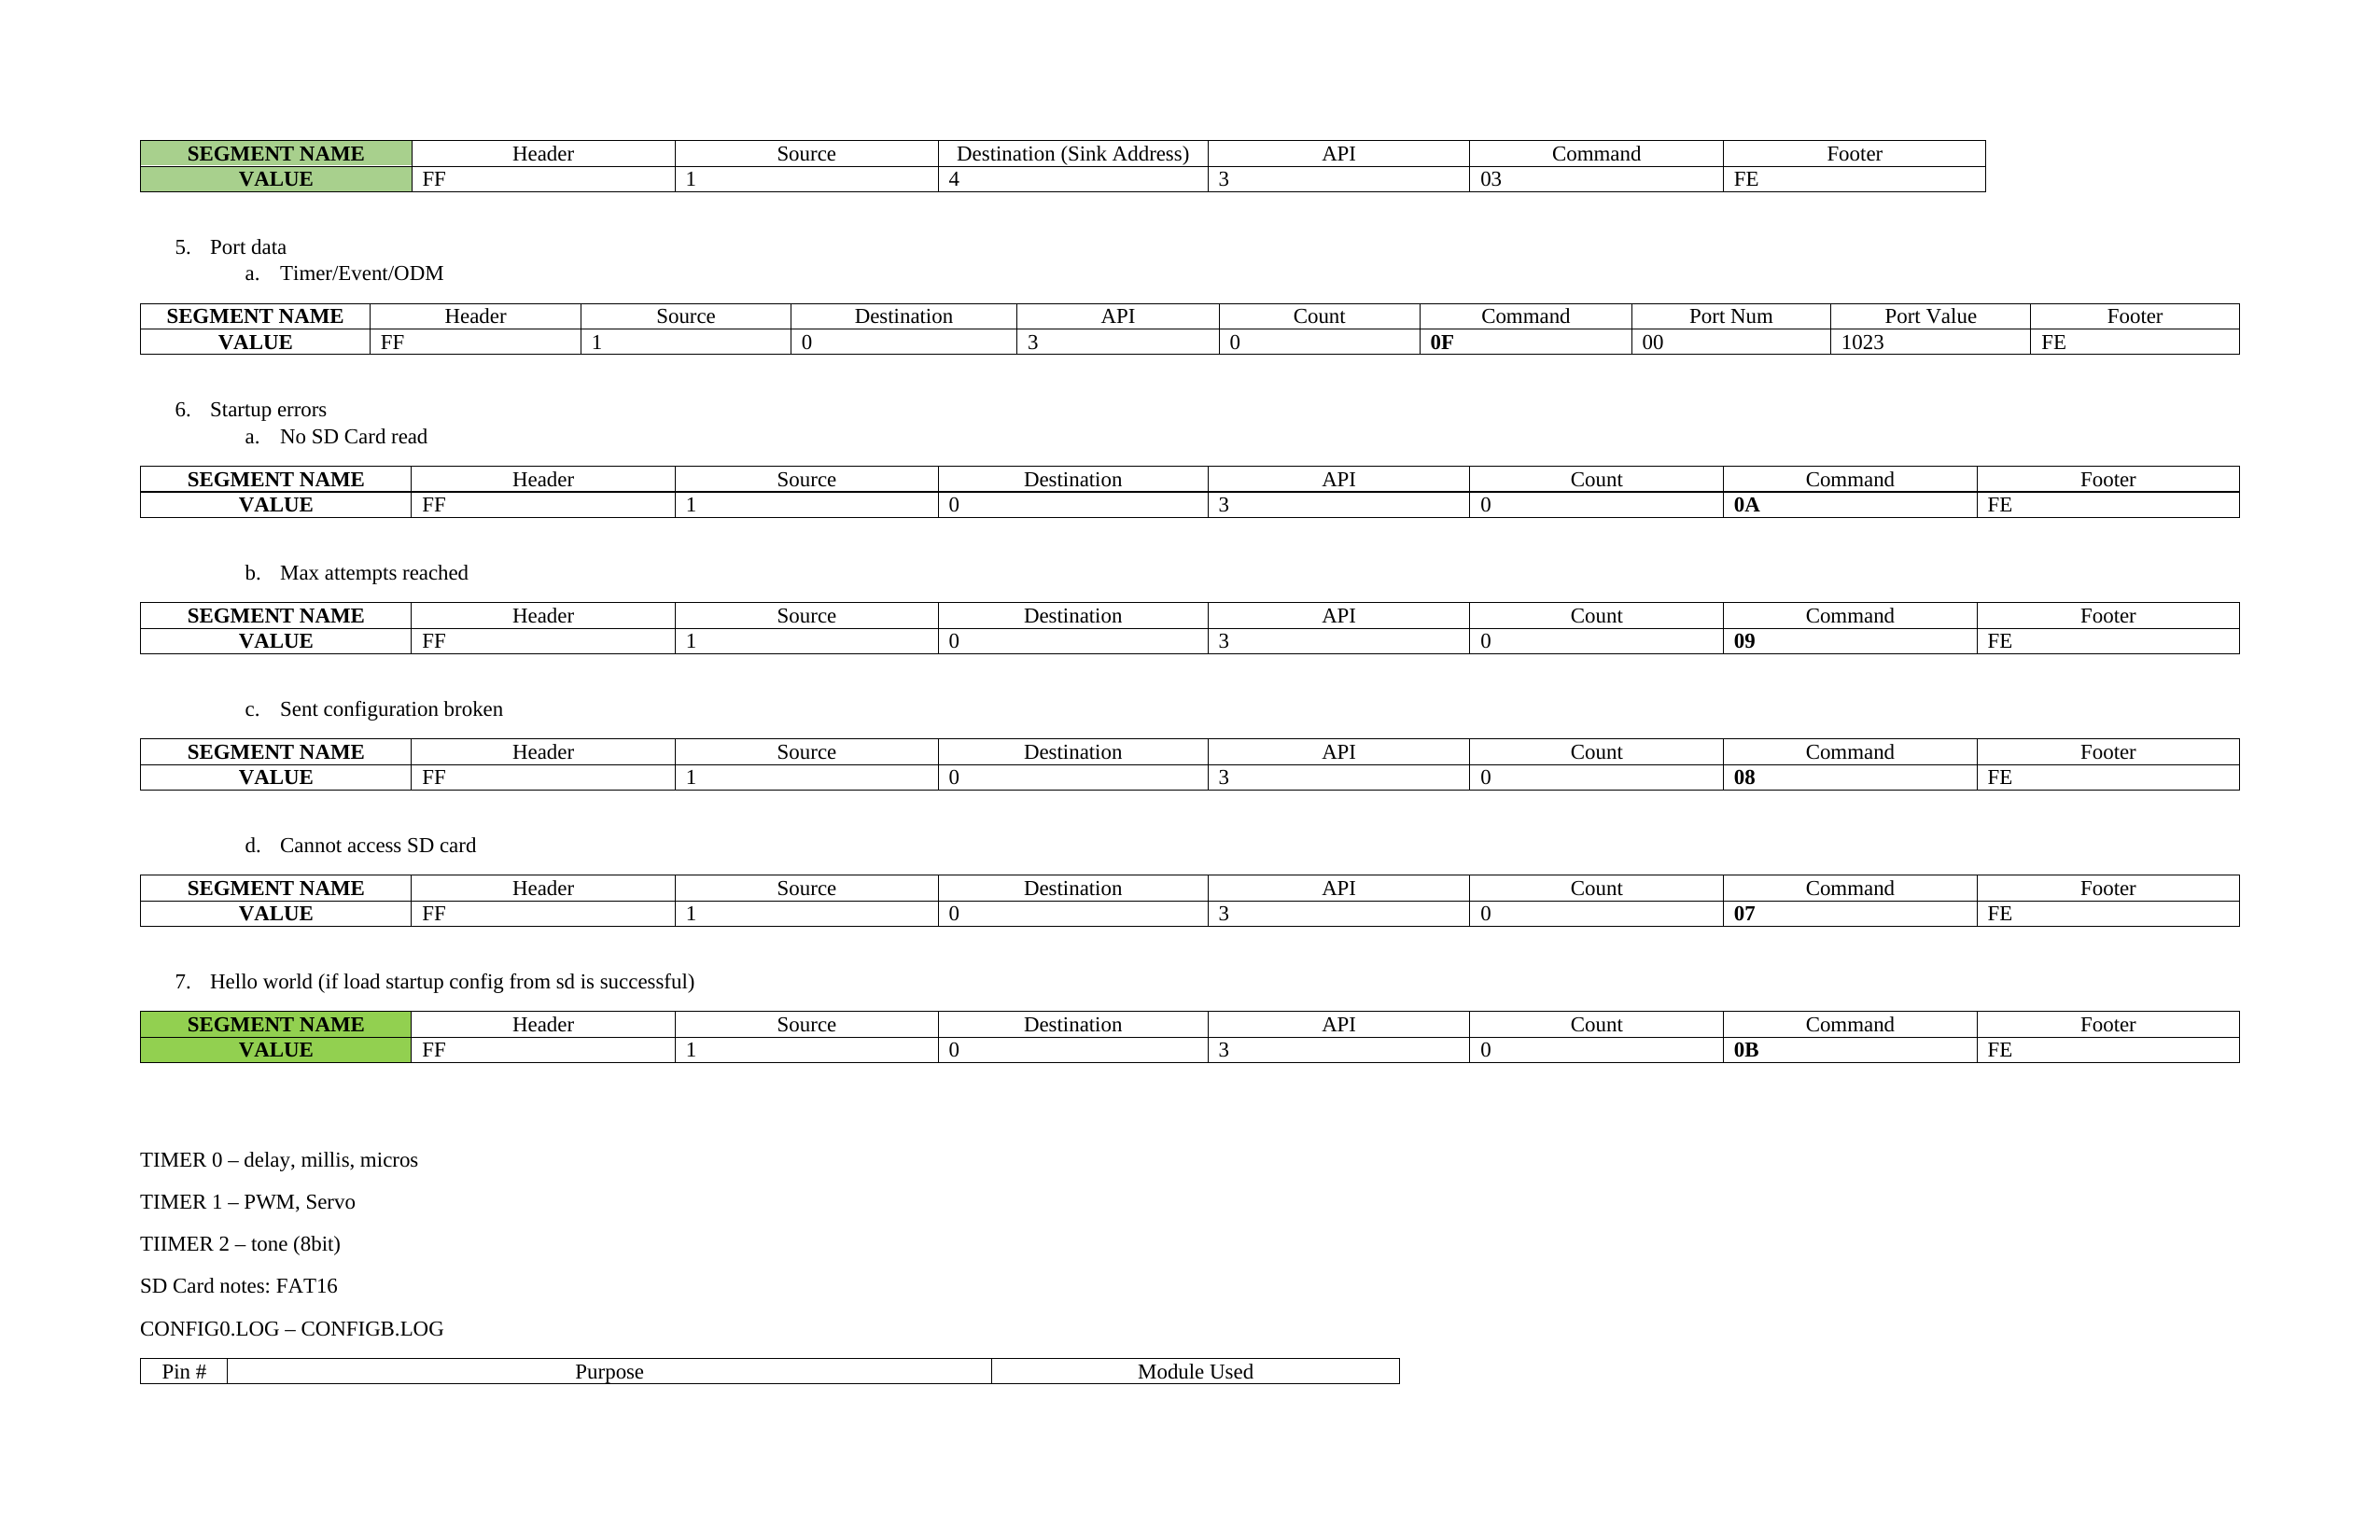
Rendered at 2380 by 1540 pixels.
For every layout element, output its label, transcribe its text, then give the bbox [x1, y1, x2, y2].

table_header SEGMENT NAME [141, 141, 412, 165]
table_cell 3 [1209, 167, 1469, 191]
table_header Module Used [992, 1359, 1399, 1383]
table_header Header [412, 467, 675, 491]
text TIMER 1 – PWM, Servo [140, 1189, 2240, 1214]
table_header API [1209, 739, 1469, 763]
table_header API [1209, 141, 1469, 165]
table_header Header [413, 141, 675, 165]
table_cell FE [1978, 1038, 2239, 1062]
table_cell 08 [1724, 765, 1977, 790]
table_cell FE [1978, 629, 2239, 653]
table_header Footer [1978, 603, 2239, 627]
table_cell FF [412, 629, 675, 653]
list Timer/Event/ODM [245, 260, 2240, 286]
table_header Destination [791, 304, 1016, 329]
table_header Header [412, 875, 675, 900]
table_cell FF [412, 493, 675, 517]
table_cell 3 [1209, 629, 1469, 653]
table_cell VALUE [141, 493, 411, 517]
table_header Command [1724, 739, 1977, 763]
table_cell FF [412, 765, 675, 790]
table_header Header [371, 304, 581, 329]
table_cell 00 [1632, 329, 1830, 354]
text SD Card notes: FAT16 [140, 1273, 2240, 1298]
table_header Source [676, 875, 938, 900]
table_header API [1209, 603, 1469, 627]
table_header Command [1470, 141, 1723, 165]
table_cell 1 [676, 902, 938, 926]
table_cell 0 [1470, 902, 1723, 926]
table_header SEGMENT NAME [141, 739, 411, 763]
table_cell FE [1978, 765, 2239, 790]
table_cell VALUE [141, 629, 411, 653]
list Max attempts reached [245, 560, 2240, 584]
table_header Command [1421, 304, 1631, 329]
table_header API [1209, 467, 1469, 491]
table_header Destination [939, 739, 1208, 763]
table_header Source [676, 603, 938, 627]
table_cell 3 [1209, 765, 1469, 790]
table_cell 0 [1220, 329, 1420, 354]
list No SD Card read [245, 424, 2240, 448]
table_header API [1209, 1012, 1469, 1037]
table_cell VALUE [141, 1038, 411, 1062]
table_cell 1 [676, 1038, 938, 1062]
table_cell 0 [1470, 493, 1723, 517]
table_cell 0B [1724, 1038, 1977, 1062]
table_header Header [412, 603, 675, 627]
table_cell 0F [1421, 329, 1631, 354]
table_cell 1 [676, 765, 938, 790]
table_header Footer [1724, 141, 1985, 165]
table_header Pin # [141, 1359, 227, 1383]
table_cell VALUE [141, 902, 411, 926]
table_cell 1 [676, 629, 938, 653]
table_cell 0 [791, 329, 1016, 354]
table_cell FF [413, 167, 675, 191]
table_cell 1 [676, 493, 938, 517]
table_header Port Value [1831, 304, 2030, 329]
text TIMER 0 – delay, millis, micros [140, 1147, 2240, 1172]
table_header SEGMENT NAME [141, 1012, 411, 1037]
table_cell FF [412, 1038, 675, 1062]
table_cell 0 [939, 902, 1208, 926]
table_header Command [1724, 1012, 1977, 1037]
table_header Footer [1978, 467, 2239, 491]
table_cell 0 [939, 493, 1208, 517]
table_header Destination [939, 1012, 1208, 1037]
table_cell 1 [676, 167, 938, 191]
table_cell 03 [1470, 167, 1723, 191]
table_cell 07 [1724, 902, 1977, 926]
table_header Footer [2031, 304, 2239, 329]
list Hello world (if load startup config from sd is successful) [175, 969, 2240, 993]
table_header Command [1724, 603, 1977, 627]
table_header Source [676, 141, 938, 165]
table_header Destination [939, 875, 1208, 900]
table_header Destination [939, 467, 1208, 491]
table_header SEGMENT NAME [141, 467, 411, 491]
table_header Count [1470, 875, 1723, 900]
table_cell 3 [1209, 493, 1469, 517]
table_header Count [1470, 1012, 1723, 1037]
table_cell FF [412, 902, 675, 926]
text CONFIG0.LOG – CONFIGB.LOG [140, 1315, 2240, 1340]
table_header Source [676, 739, 938, 763]
table_header Count [1220, 304, 1420, 329]
table_header Source [676, 467, 938, 491]
table_cell 0 [1470, 629, 1723, 653]
table_header Command [1724, 875, 1977, 900]
table_cell FE [2031, 329, 2239, 354]
table_cell VALUE [141, 765, 411, 790]
table_cell 3 [1209, 1038, 1469, 1062]
table_header Count [1470, 467, 1723, 491]
table_cell 09 [1724, 629, 1977, 653]
table_header SEGMENT NAME [141, 304, 370, 329]
table_cell 3 [1209, 902, 1469, 926]
table_header SEGMENT NAME [141, 603, 411, 627]
table_header Footer [1978, 739, 2239, 763]
table_header Purpose [228, 1359, 991, 1383]
table_cell FF [371, 329, 581, 354]
table_header Footer [1978, 875, 2239, 900]
table_cell VALUE [141, 167, 412, 191]
table_cell 1 [581, 329, 791, 354]
table_cell FE [1978, 493, 2239, 517]
table_cell 0 [1470, 1038, 1723, 1062]
text TIIMER 2 – tone (8bit) [140, 1231, 2240, 1256]
table_header Destination (Sink Address) [939, 141, 1208, 165]
table_header Count [1470, 603, 1723, 627]
table_cell 0 [939, 629, 1208, 653]
table_cell 0 [939, 1038, 1208, 1062]
table_header API [1017, 304, 1219, 329]
list Port data [175, 234, 2240, 259]
table_header Command [1724, 467, 1977, 491]
table_cell 4 [939, 167, 1208, 191]
list Cannot access SD card [245, 833, 2240, 857]
table_header API [1209, 875, 1469, 900]
table_cell 0 [939, 765, 1208, 790]
table_header Source [581, 304, 791, 329]
table_header Count [1470, 739, 1723, 763]
table_cell VALUE [141, 329, 370, 354]
table_cell FE [1978, 902, 2239, 926]
table_cell 0A [1724, 493, 1977, 517]
table_cell 0 [1470, 765, 1723, 790]
table_cell 1023 [1831, 329, 2030, 354]
table_header Header [412, 1012, 675, 1037]
table_cell FE [1724, 167, 1985, 191]
table_header Port Num [1632, 304, 1830, 329]
list Sent configuration broken [245, 696, 2240, 721]
table_header SEGMENT NAME [141, 875, 411, 900]
list Startup errors [175, 397, 2240, 422]
table_header Footer [1978, 1012, 2239, 1037]
table_header Destination [939, 603, 1208, 627]
table_cell 3 [1017, 329, 1219, 354]
table_header Source [676, 1012, 938, 1037]
table_header Header [412, 739, 675, 763]
